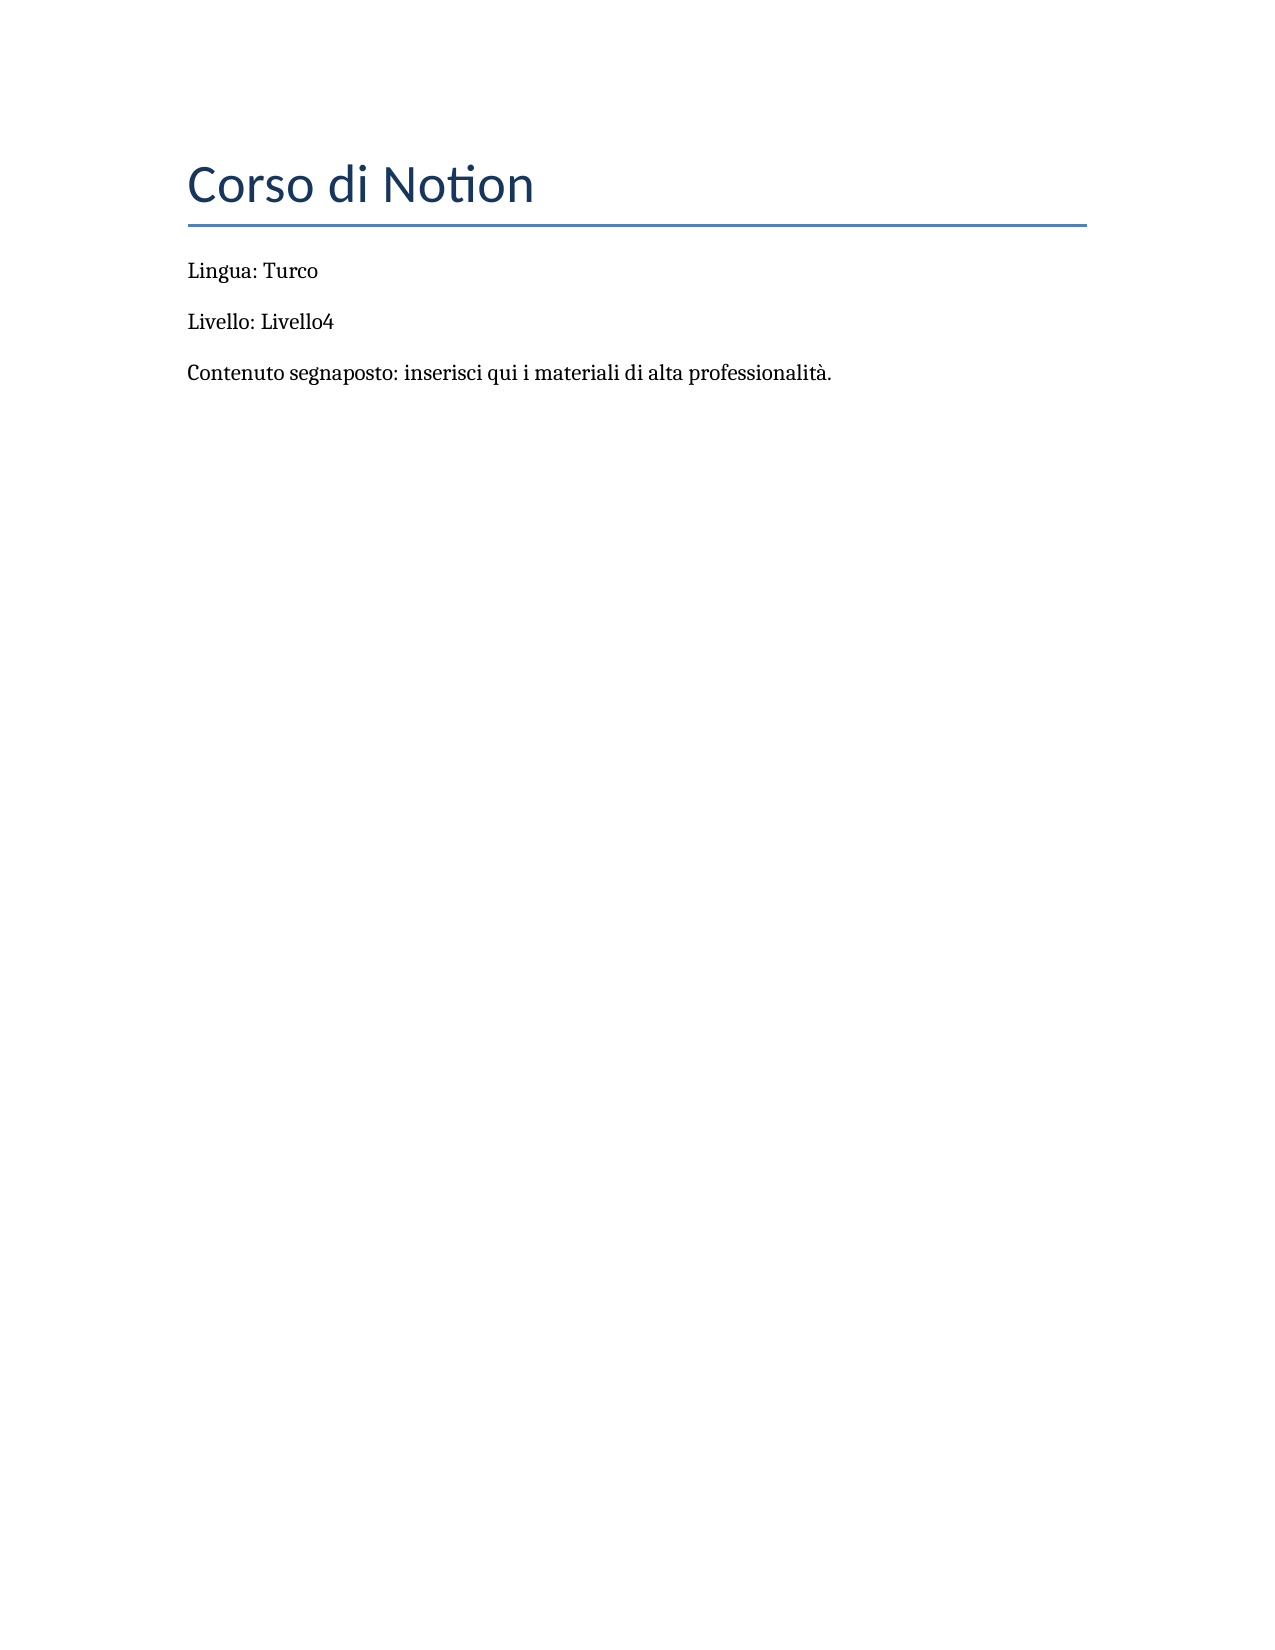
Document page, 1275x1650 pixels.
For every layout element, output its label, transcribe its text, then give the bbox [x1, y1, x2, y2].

title Corso di Notion [187, 150, 1087, 227]
text Contenuto segnaposto: inserisci qui i materiali di alta professionalità. [187, 360, 1087, 386]
text Livello: Livello4 [187, 309, 1087, 335]
text Lingua: Turco [187, 258, 1087, 284]
